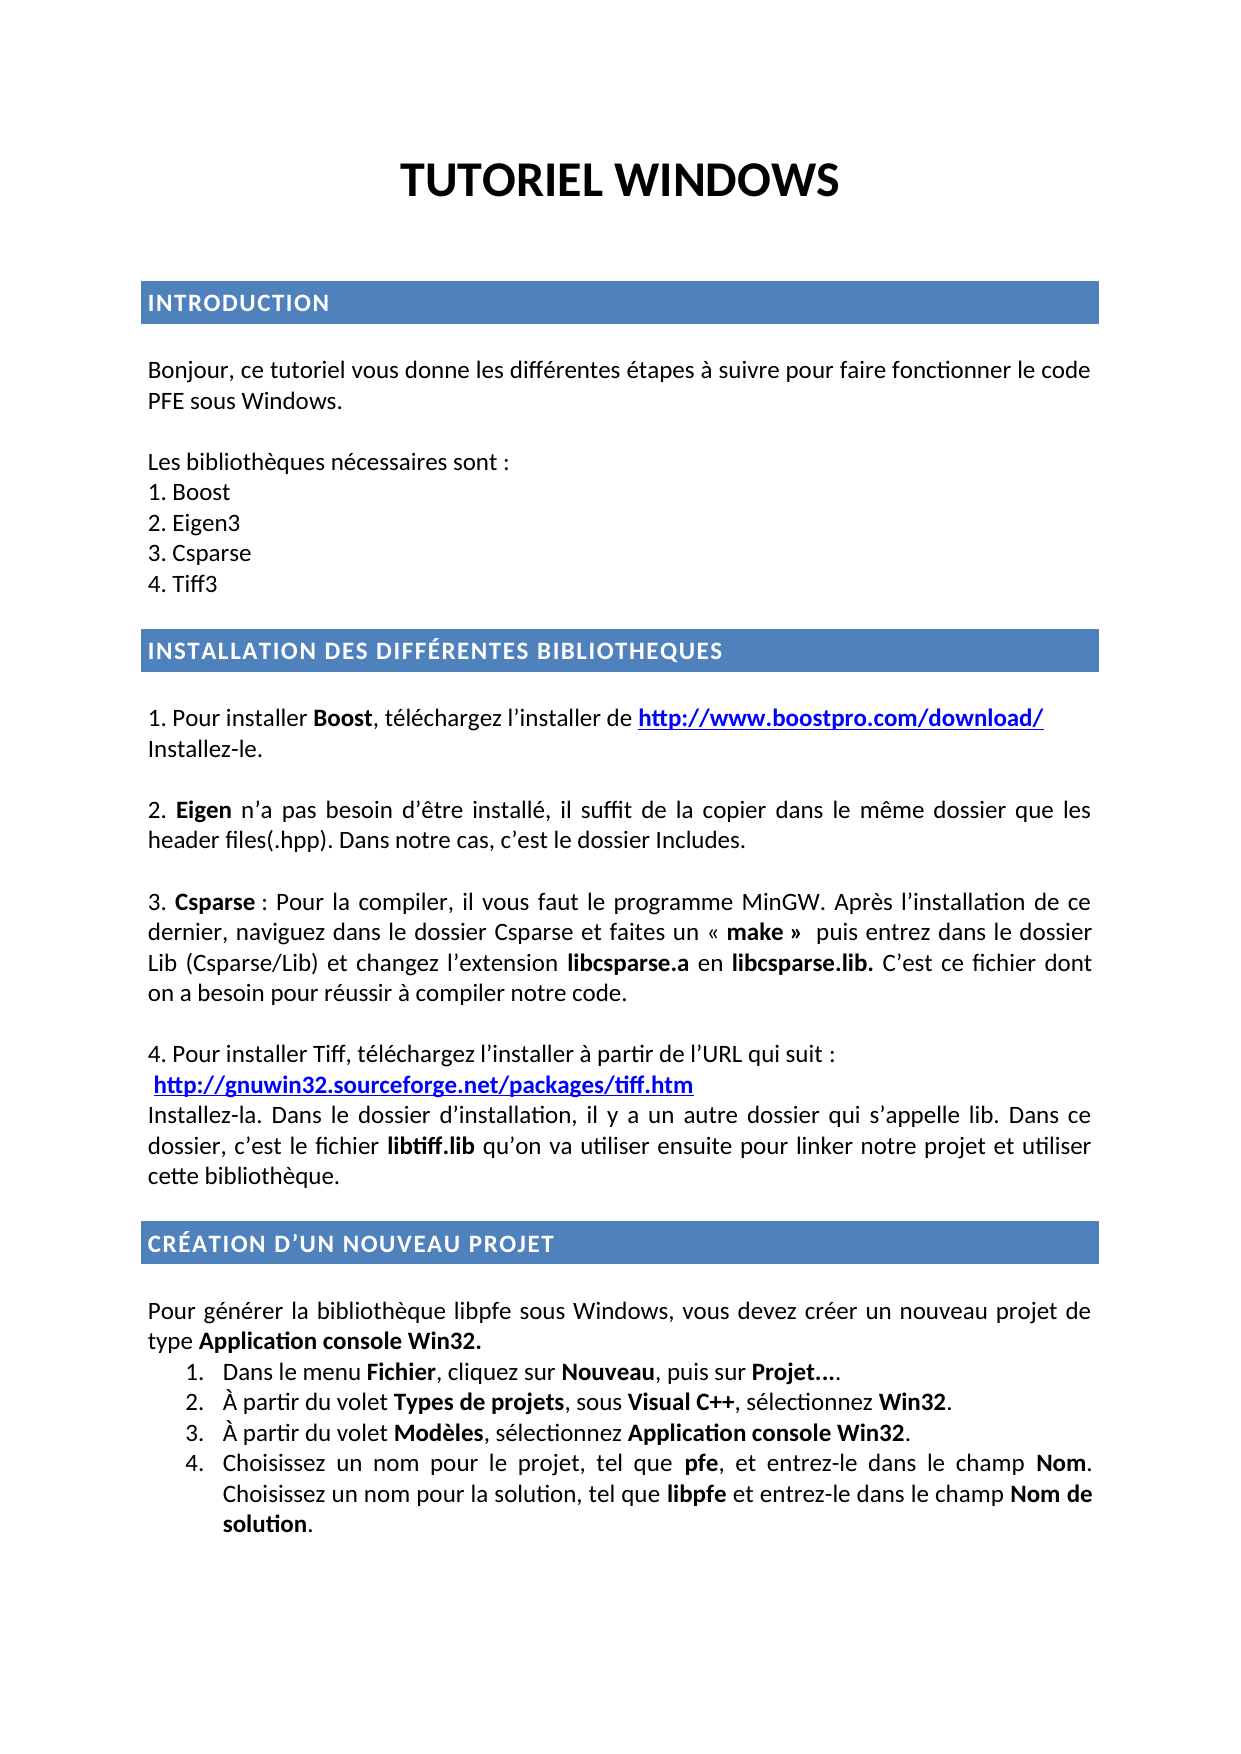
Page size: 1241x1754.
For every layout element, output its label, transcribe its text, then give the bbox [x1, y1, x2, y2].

text http://gnuwin32.sourceforge.net/packages/tiff.htm [148, 1069, 1093, 1099]
list À partir du volet Types de projets, sous Visual C++, sélectionnez Win32. [185, 1387, 1093, 1417]
text Installez-la. Dans le dossier d’installation, il y a un autre dossier qui s’appelle lib. Dans ce dossier, c’est le fichier libtiff.lib qu’on va utiliser ensuite pour linker notre projet et utiliser cette bibliothèque. [148, 1099, 1093, 1191]
list Dans le menu Fichier, cliquez sur Nouveau, puis sur Projet.... [185, 1356, 1093, 1387]
text 4. Tiff3 [148, 568, 1093, 598]
text 2. Eigen3 [148, 507, 1093, 537]
subtitle Création d’un nouveau Projet [148, 1228, 1093, 1258]
text Installez-le. [148, 733, 1093, 764]
list À partir du volet Modèles, sélectionnez Application console Win32. [185, 1417, 1093, 1448]
subtitle Introduction [148, 287, 1093, 318]
text TUTORIEL WINDOWS [148, 148, 1093, 209]
subtitle Installation des différentes BIBLIOTHEQUes [148, 635, 1093, 666]
text 3. Csparse : Pour la compiler, il vous faut le programme MinGW. Après l’installation de ce dernier, naviguez dans le dossier Csparse et faites un « make » puis entrez dans le dossier Lib (Csparse/Lib) et changez l’extension libcsparse.a en libcsparse.lib. C’est ce fichier dont on a besoin pour réussir à compiler notre code. [148, 886, 1093, 1008]
text 2. Eigen n’a pas besoin d’être installé, il suffit de la copier dans le même dossier que les header files(.hpp). Dans notre cas, c’est le dossier Includes. [148, 794, 1093, 855]
text Bonjour, ce tutoriel vous donne les différentes étapes à suivre pour faire fonctionner le code PFE sous Windows. [148, 354, 1093, 415]
text 1. Pour installer Boost, téléchargez l’installer de http://www.boostpro.com/download/ [148, 703, 1093, 733]
list Choisissez un nom pour le projet, tel que pfe, et entrez-le dans le champ Nom. Choisissez un nom pour la solution, tel que libpfe et entrez-le dans le champ Nom de solution. [185, 1448, 1093, 1539]
text Les bibliothèques nécessaires sont : [148, 446, 1093, 476]
text 4. Pour installer Tiff, téléchargez l’installer à partir de l’URL qui suit : [148, 1038, 1093, 1069]
text 3. Csparse [148, 537, 1093, 568]
text 1. Boost [148, 476, 1093, 507]
text Pour générer la bibliothèque libpfe sous Windows, vous devez créer un nouveau projet de type Application console Win32. [148, 1295, 1093, 1356]
